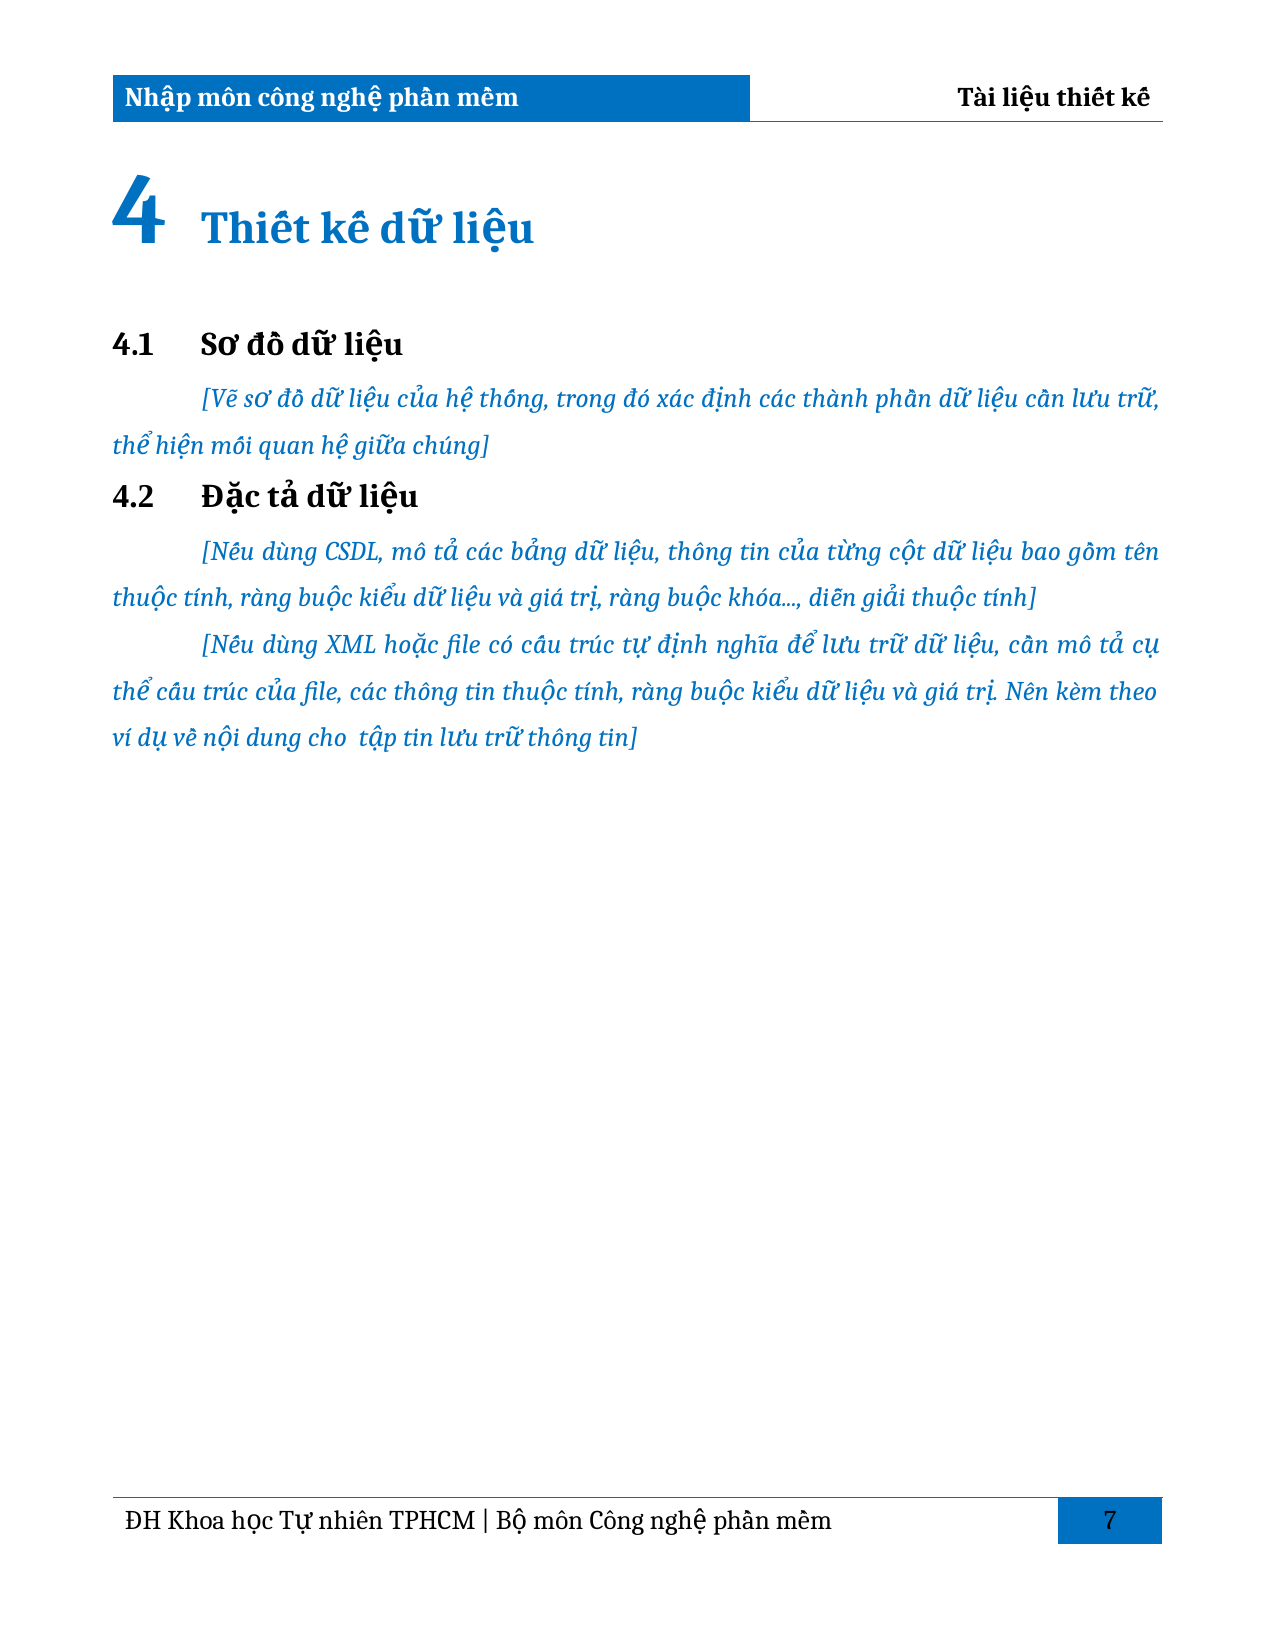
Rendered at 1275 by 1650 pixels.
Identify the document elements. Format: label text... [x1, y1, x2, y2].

text [Nếu dùng XML hoặc file có cấu trúc tự định nghĩa để lưu trữ dữ liệu, cần mô tả cụ thể cấu trúc của file, các thông tin thuộc tính, ràng buộc kiểu dữ liệu và giá trị. Nên kèm theo ví dụ về nội dung cho tập tin lưu trữ thông tin] [112, 629, 1162, 754]
subtitle Sơ đồ dữ liệu [112, 326, 1162, 364]
text [Nếu dùng CSDL, mô tả các bảng dữ liệu, thông tin của từng cột dữ liệu bao gồm tên thuộc tính, ràng buộc kiểu dữ liệu và giá trị, ràng buộc khóa..., diễn giải thuộc tính] [112, 536, 1162, 614]
subtitle Thiết kế dữ liệu [112, 153, 1162, 268]
text [Vẽ sơ đồ dữ liệu của hệ thống, trong đó xác định các thành phần dữ liệu cần lưu trữ, thể hiện mối quan hệ giữa chúng] [112, 383, 1162, 461]
subtitle Đặc tả dữ liệu [112, 477, 1162, 516]
